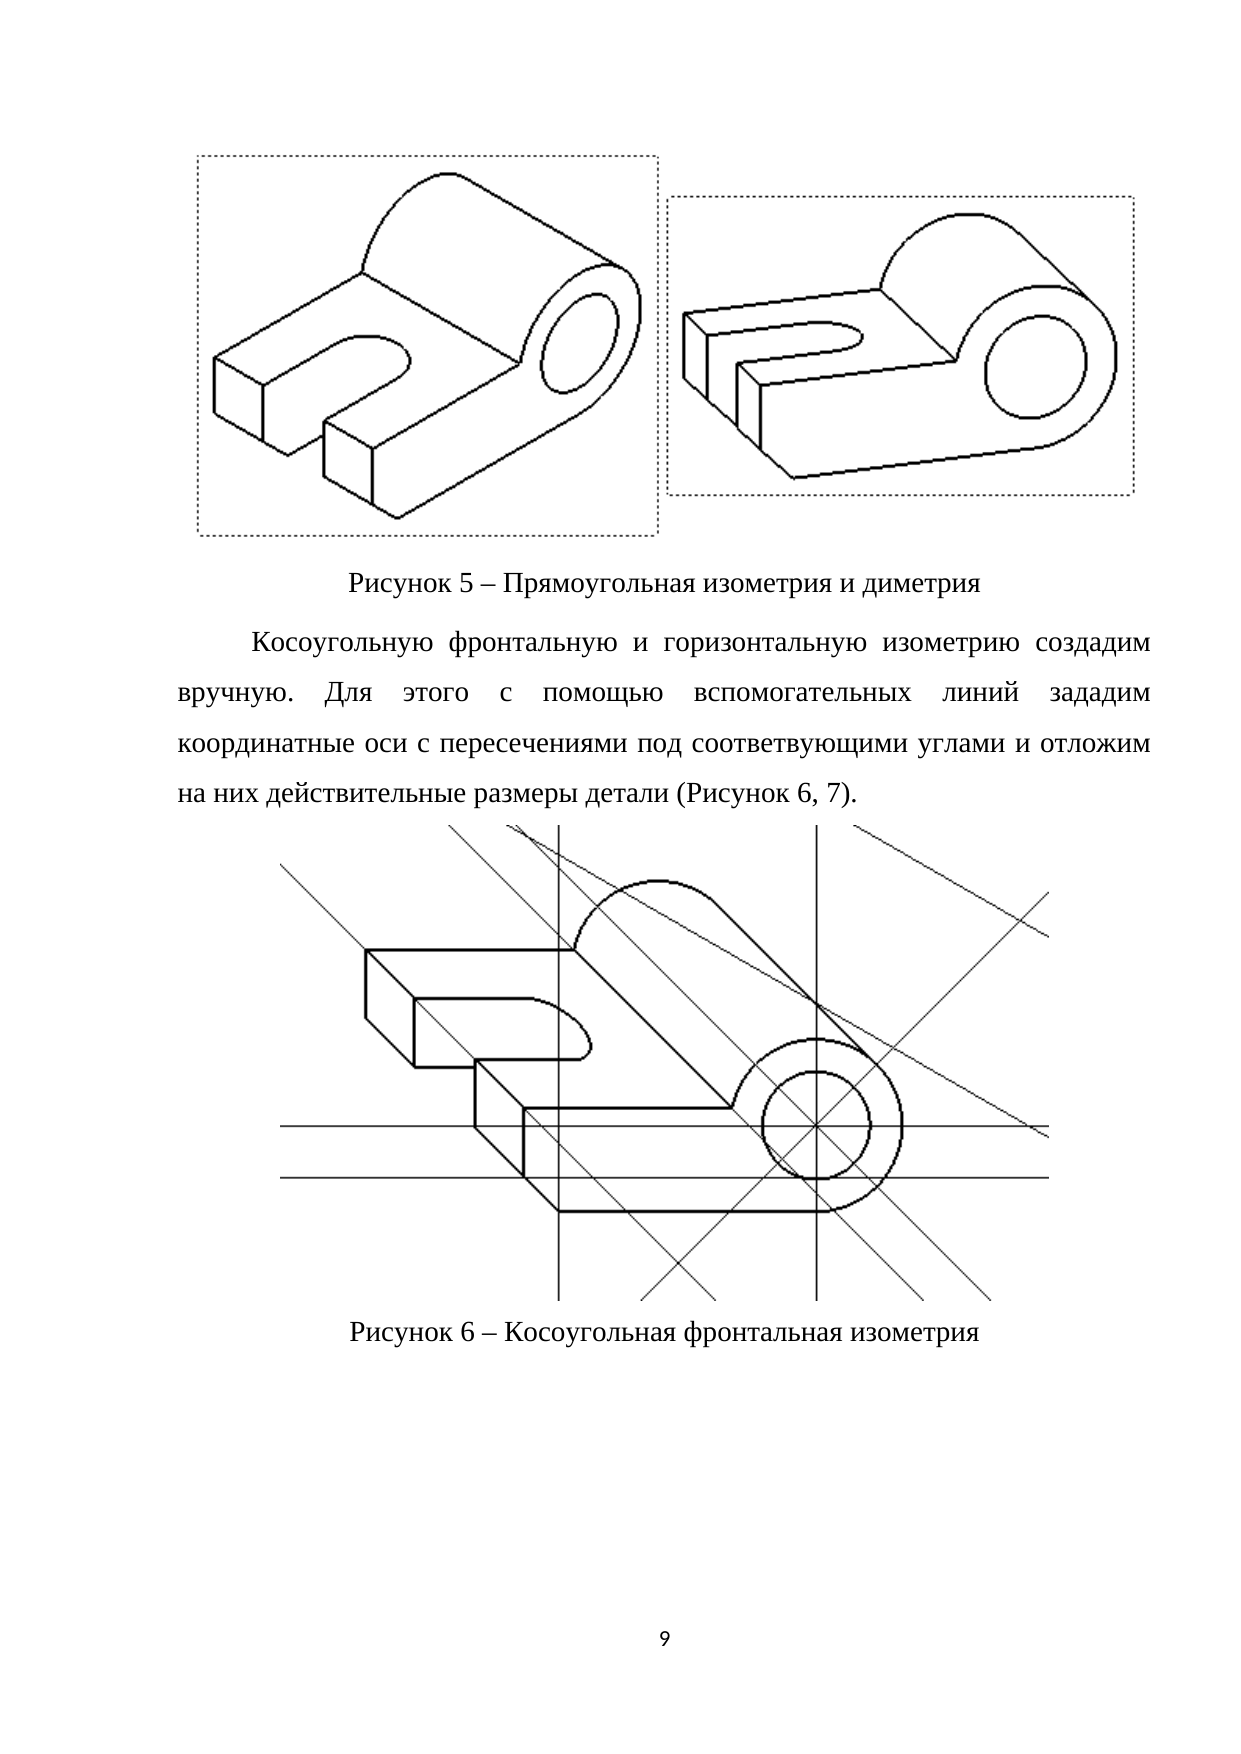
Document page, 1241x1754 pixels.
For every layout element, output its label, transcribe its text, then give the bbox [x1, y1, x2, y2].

text Рисунок 5 – Прямоугольная изометрия и диметрия [177, 565, 1152, 598]
picture [177, 118, 1152, 551]
picture [280, 825, 1049, 1301]
text Косоугольную фронтальную и горизонтальную изометрию создадим вручную. Для этого с помощью вспомогательных линий зададим координатные оси с пересечениями под соответвующими углами и отложим на них действительные размеры детали (Рисунок 6, 7). [177, 624, 1152, 809]
text Рисунок 6 – Косоугольная фронтальная изометрия [177, 1314, 1152, 1348]
